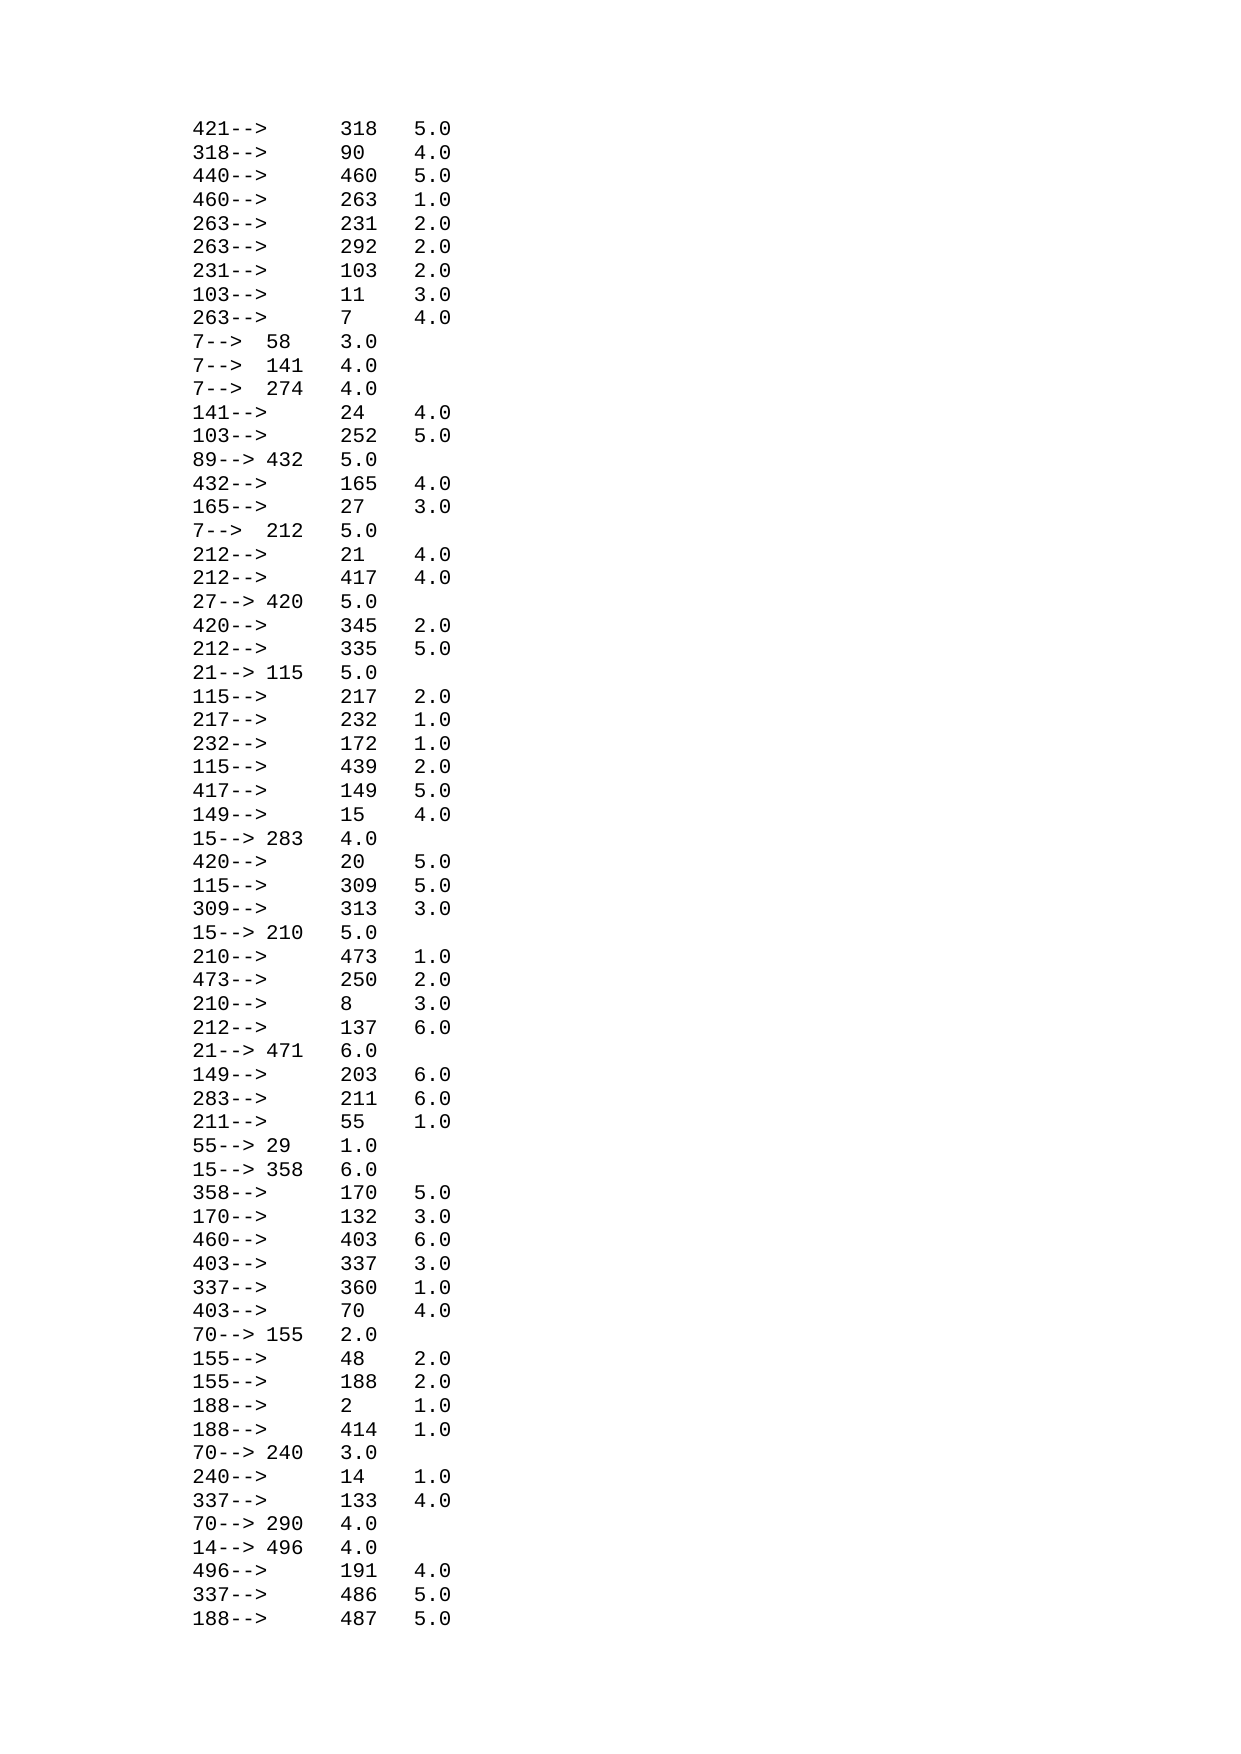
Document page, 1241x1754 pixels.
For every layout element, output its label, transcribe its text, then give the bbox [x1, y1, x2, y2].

text 115--> 309 5.0 [118, 875, 1122, 898]
text 318--> 90 4.0 [118, 142, 1122, 165]
text 103--> 252 5.0 [118, 426, 1122, 449]
text 263--> 231 2.0 [118, 213, 1122, 236]
text 115--> 217 2.0 [118, 686, 1122, 709]
text 155--> 48 2.0 [118, 1348, 1122, 1371]
text 170--> 132 3.0 [118, 1206, 1122, 1229]
text 27--> 420 5.0 [118, 591, 1122, 615]
text 7--> 141 4.0 [118, 354, 1122, 378]
text 149--> 203 6.0 [118, 1064, 1122, 1088]
text 7--> 274 4.0 [118, 378, 1122, 402]
text 473--> 250 2.0 [118, 969, 1122, 993]
text 217--> 232 1.0 [118, 709, 1122, 733]
text 231--> 103 2.0 [118, 260, 1122, 284]
text 212--> 417 4.0 [118, 567, 1122, 591]
text 141--> 24 4.0 [118, 402, 1122, 426]
text 232--> 172 1.0 [118, 733, 1122, 757]
text 103--> 11 3.0 [118, 284, 1122, 307]
text 263--> 7 4.0 [118, 307, 1122, 331]
text 496--> 191 4.0 [118, 1561, 1122, 1584]
text 70--> 240 3.0 [118, 1442, 1122, 1466]
text 21--> 471 6.0 [118, 1040, 1122, 1064]
text 337--> 360 1.0 [118, 1277, 1122, 1300]
text 15--> 283 4.0 [118, 827, 1122, 851]
text 188--> 2 1.0 [118, 1395, 1122, 1419]
text 212--> 137 6.0 [118, 1017, 1122, 1040]
text 358--> 170 5.0 [118, 1182, 1122, 1206]
text 440--> 460 5.0 [118, 165, 1122, 189]
text 21--> 115 5.0 [118, 662, 1122, 686]
text 165--> 27 3.0 [118, 496, 1122, 520]
text 188--> 414 1.0 [118, 1419, 1122, 1442]
text 421--> 318 5.0 [118, 118, 1122, 142]
text 212--> 21 4.0 [118, 544, 1122, 567]
text 417--> 149 5.0 [118, 780, 1122, 804]
text 15--> 358 6.0 [118, 1158, 1122, 1182]
text 115--> 439 2.0 [118, 757, 1122, 780]
text 188--> 487 5.0 [118, 1608, 1122, 1631]
text 89--> 432 5.0 [118, 449, 1122, 473]
text 70--> 155 2.0 [118, 1324, 1122, 1348]
text 420--> 345 2.0 [118, 615, 1122, 638]
text 432--> 165 4.0 [118, 473, 1122, 496]
text 211--> 55 1.0 [118, 1111, 1122, 1135]
text 460--> 403 6.0 [118, 1229, 1122, 1253]
text 14--> 496 4.0 [118, 1537, 1122, 1561]
text 210--> 473 1.0 [118, 946, 1122, 969]
text 337--> 133 4.0 [118, 1489, 1122, 1513]
text 309--> 313 3.0 [118, 898, 1122, 922]
text 403--> 70 4.0 [118, 1300, 1122, 1324]
text 55--> 29 1.0 [118, 1135, 1122, 1158]
text 337--> 486 5.0 [118, 1584, 1122, 1608]
text 420--> 20 5.0 [118, 851, 1122, 875]
text 403--> 337 3.0 [118, 1253, 1122, 1277]
text 149--> 15 4.0 [118, 804, 1122, 827]
text 263--> 292 2.0 [118, 236, 1122, 260]
text 15--> 210 5.0 [118, 922, 1122, 946]
text 7--> 212 5.0 [118, 520, 1122, 544]
text 155--> 188 2.0 [118, 1371, 1122, 1395]
text 240--> 14 1.0 [118, 1466, 1122, 1489]
text 7--> 58 3.0 [118, 331, 1122, 354]
text 283--> 211 6.0 [118, 1088, 1122, 1111]
text 210--> 8 3.0 [118, 993, 1122, 1017]
text 212--> 335 5.0 [118, 638, 1122, 662]
text 70--> 290 4.0 [118, 1513, 1122, 1537]
text 460--> 263 1.0 [118, 189, 1122, 213]
